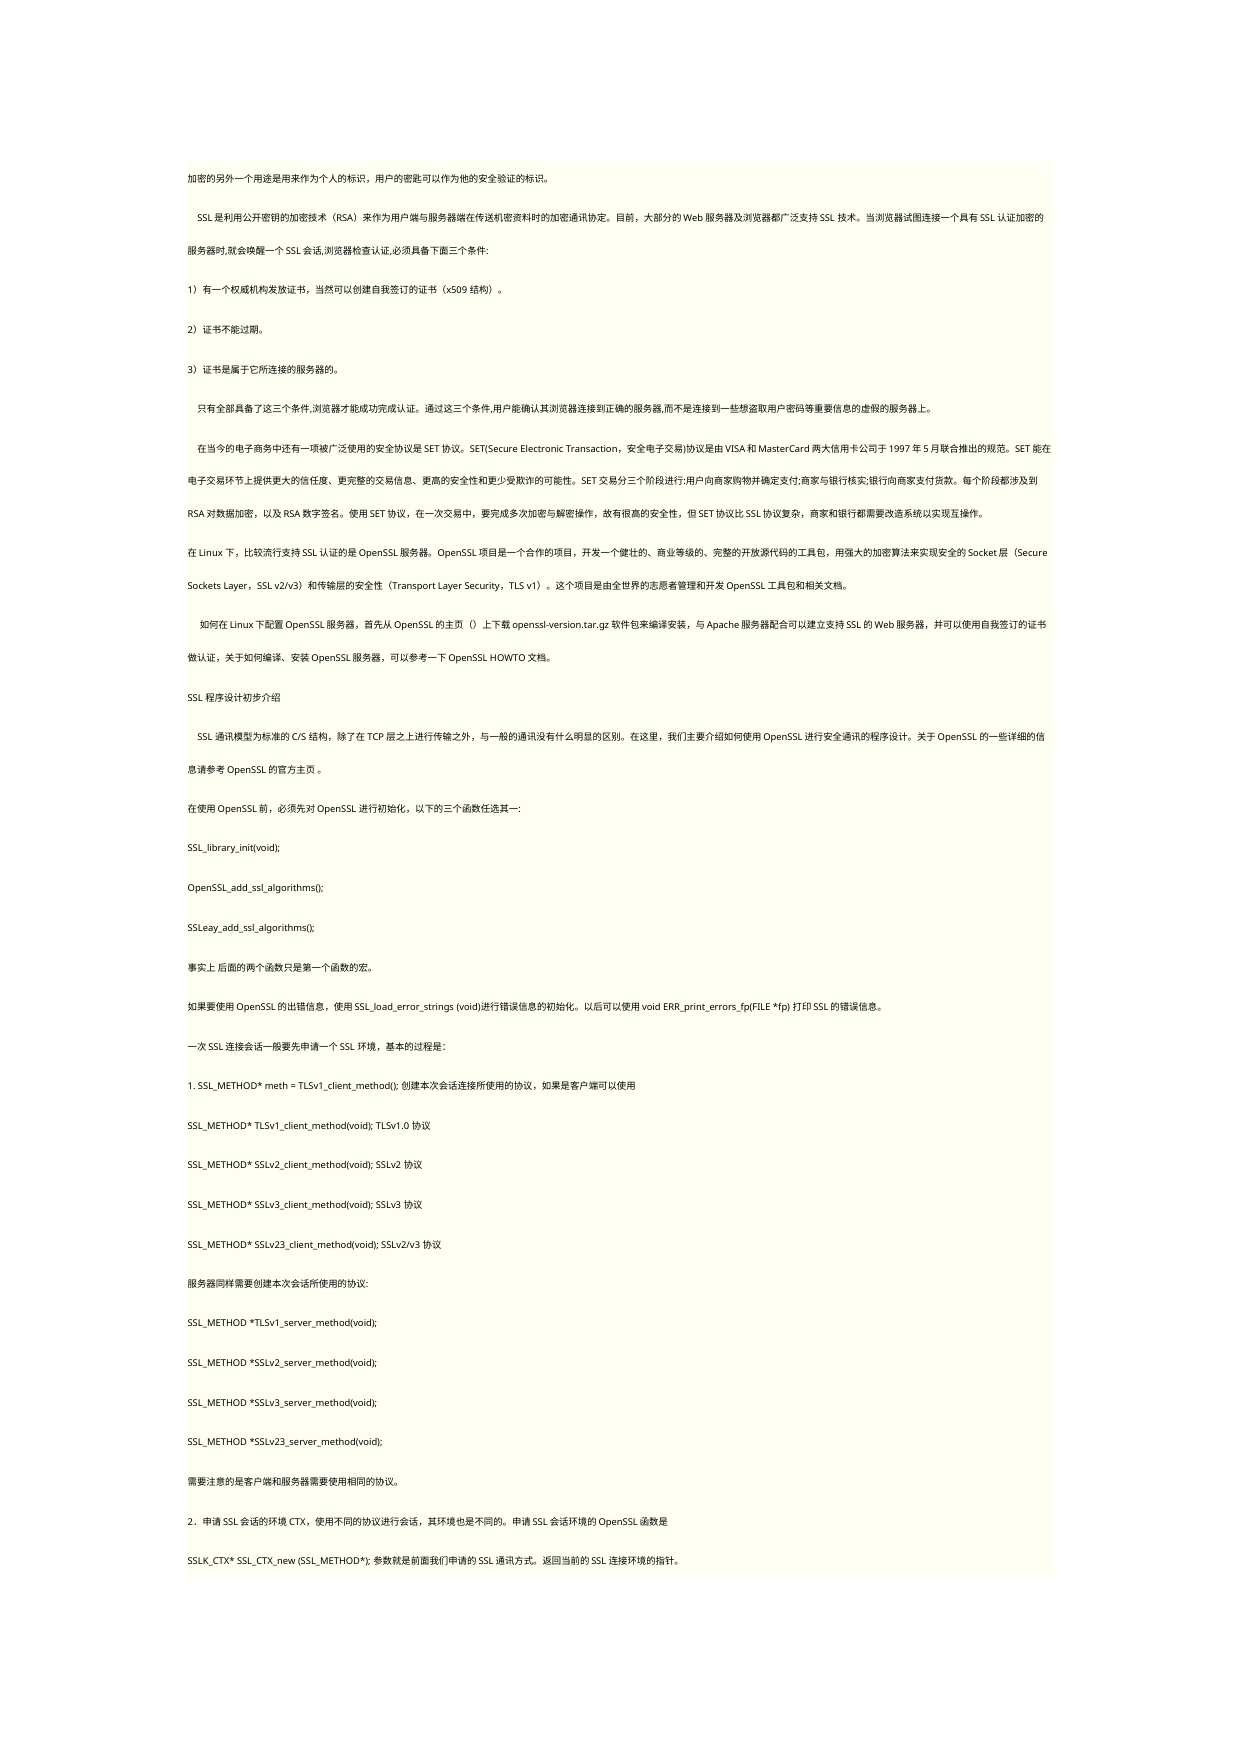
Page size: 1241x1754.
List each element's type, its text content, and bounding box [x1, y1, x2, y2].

text SSL_METHOD* SSLv23_client_method(void); SSLv2/v3 协议 [187, 1228, 1053, 1260]
text 事实上 后面的两个函数只是第一个函数的宏。 [187, 951, 1053, 983]
text SSL是利用公开密钥的加密技术（RSA）来作为用户端与服务器端在传送机密资料时的加密通讯协定。目前，大部分的Web 服务器及浏览器都广泛支持SSL 技术。当浏览器试图连接一个具有SSL认证加密的服务器时,就会唤醒一个SSL会话,浏览器检查认证,必须具备下面三个条件: [187, 202, 1053, 267]
text 3）证书是属于它所连接的服务器的。 [187, 353, 1053, 385]
text 如果要使用OpenSSL的出错信息，使用SSL_load_error_strings (void)进行错误信息的初始化。以后可以使用void ERR_print_errors_fp(FILE *fp) 打印SSL的错误信息。 [187, 990, 1053, 1023]
text SSL_METHOD* TLSv1_client_method(void); TLSv1.0 协议 [187, 1109, 1053, 1142]
text SSL_METHOD *SSLv2_server_method(void); [187, 1347, 1053, 1379]
text SSL 程序设计初步介绍 [187, 681, 1053, 713]
text 需要注意的是客户端和服务器需要使用相同的协议。 [187, 1465, 1053, 1498]
text 如何在Linux下配置OpenSSL服务器，首先从OpenSSL的主页（）上下载openssl-version.tar.gz软件包来编译安装，与Apache服务器配合可以建立支持SSL的Web服务器，并可以使用自我签订的证书做认证，关于如何编译、安装OpenSSL服务器，可以参考一下OpenSSL HOWTO文档。 [187, 609, 1053, 674]
text SSL_METHOD* SSLv2_client_method(void); SSLv2 协议 [187, 1149, 1053, 1181]
text 只有全部具备了这三个条件,浏览器才能成功完成认证。通过这三个条件,用户能确认其浏览器连接到正确的服务器,而不是连接到一些想盗取用户密码等重要信息的虚假的服务器上。 [187, 392, 1053, 425]
text 2）证书不能过期。 [187, 313, 1053, 346]
text 一次SSL连接会话一般要先申请一个SSL 环境，基本的过程是： [187, 1030, 1053, 1062]
text SSL_METHOD* SSLv3_client_method(void); SSLv3 协议 [187, 1188, 1053, 1221]
text 在当今的电子商务中还有一项被广泛使用的安全协议是SET协议。SET(Secure Electronic Transaction，安全电子交易)协议是由VISA和MasterCard两大信用卡公司于1997年5月联合推出的规范。SET能在电子交易环节上提供更大的信任度、更完整的交易信息、更高的安全性和更少受欺诈的可能性。SET交易分三个阶段进行:用户向商家购物并确定支付;商家与银行核实;银行向商家支付货款。每个阶段都涉及到RSA对数据加密，以及RSA数字签名。使用SET协议，在一次交易中，要完成多次加密与解密操作，故有很高的安全性，但SET协议比SSL协议复杂，商家和银行都需要改造系统以实现互操作。 [187, 432, 1053, 529]
text OpenSSL_add_ssl_algorithms(); [187, 872, 1053, 904]
text 在Linux 下，比较流行支持SSL认证的是OpenSSL服务器。OpenSSL项目是一个合作的项目，开发一个健壮的、商业等级的、完整的开放源代码的工具包，用强大的加密算法来实现安全的Socket层（Secure Sockets Layer，SSL v2/v3）和传输层的安全性（Transport Layer Security，TLS v1）。这个项目是由全世界的志愿者管理和开发OpenSSL工具包和相关文档。 [187, 537, 1053, 602]
text 1）有一个权威机构发放证书，当然可以创建自我签订的证书（x509 结构）。 [187, 274, 1053, 306]
text SSL_METHOD *TLSv1_server_method(void); [187, 1307, 1053, 1339]
text 在使用OpenSSL前，必须先对OpenSSL 进行初始化，以下的三个函数任选其一: [187, 792, 1053, 825]
text 加密的另外一个用途是用来作为个人的标识，用户的密匙可以作为他的安全验证的标识。 [187, 162, 1053, 194]
text SSLK_CTX* SSL_CTX_new (SSL_METHOD*); 参数就是前面我们申请的 SSL通讯方式。返回当前的SSL 连接环境的指针。 [187, 1544, 1053, 1577]
text SSL_METHOD *SSLv23_server_method(void); [187, 1426, 1053, 1458]
text SSL_library_init(void); [187, 832, 1053, 864]
text SSL 通讯模型为标准的C/S 结构，除了在 TCP 层之上进行传输之外，与一般的通讯没有什么明显的区别。在这里，我们主要介绍如何使用OpenSSL进行安全通讯的程序设计。关于OpenSSL 的一些详细的信息请参考OpenSSL的官方主页 。 [187, 720, 1053, 785]
text 1. SSL_METHOD* meth = TLSv1_client_method(); 创建本次会话连接所使用的协议，如果是客户端可以使用 [187, 1069, 1053, 1102]
text SSL_METHOD *SSLv3_server_method(void); [187, 1386, 1053, 1419]
text SSLeay_add_ssl_algorithms(); [187, 911, 1053, 944]
text 2．申请SSL会话的环境 CTX，使用不同的协议进行会话，其环境也是不同的。申请SSL会话环境的OpenSSL函数是 [187, 1505, 1053, 1537]
text 服务器同样需要创建本次会话所使用的协议: [187, 1267, 1053, 1300]
